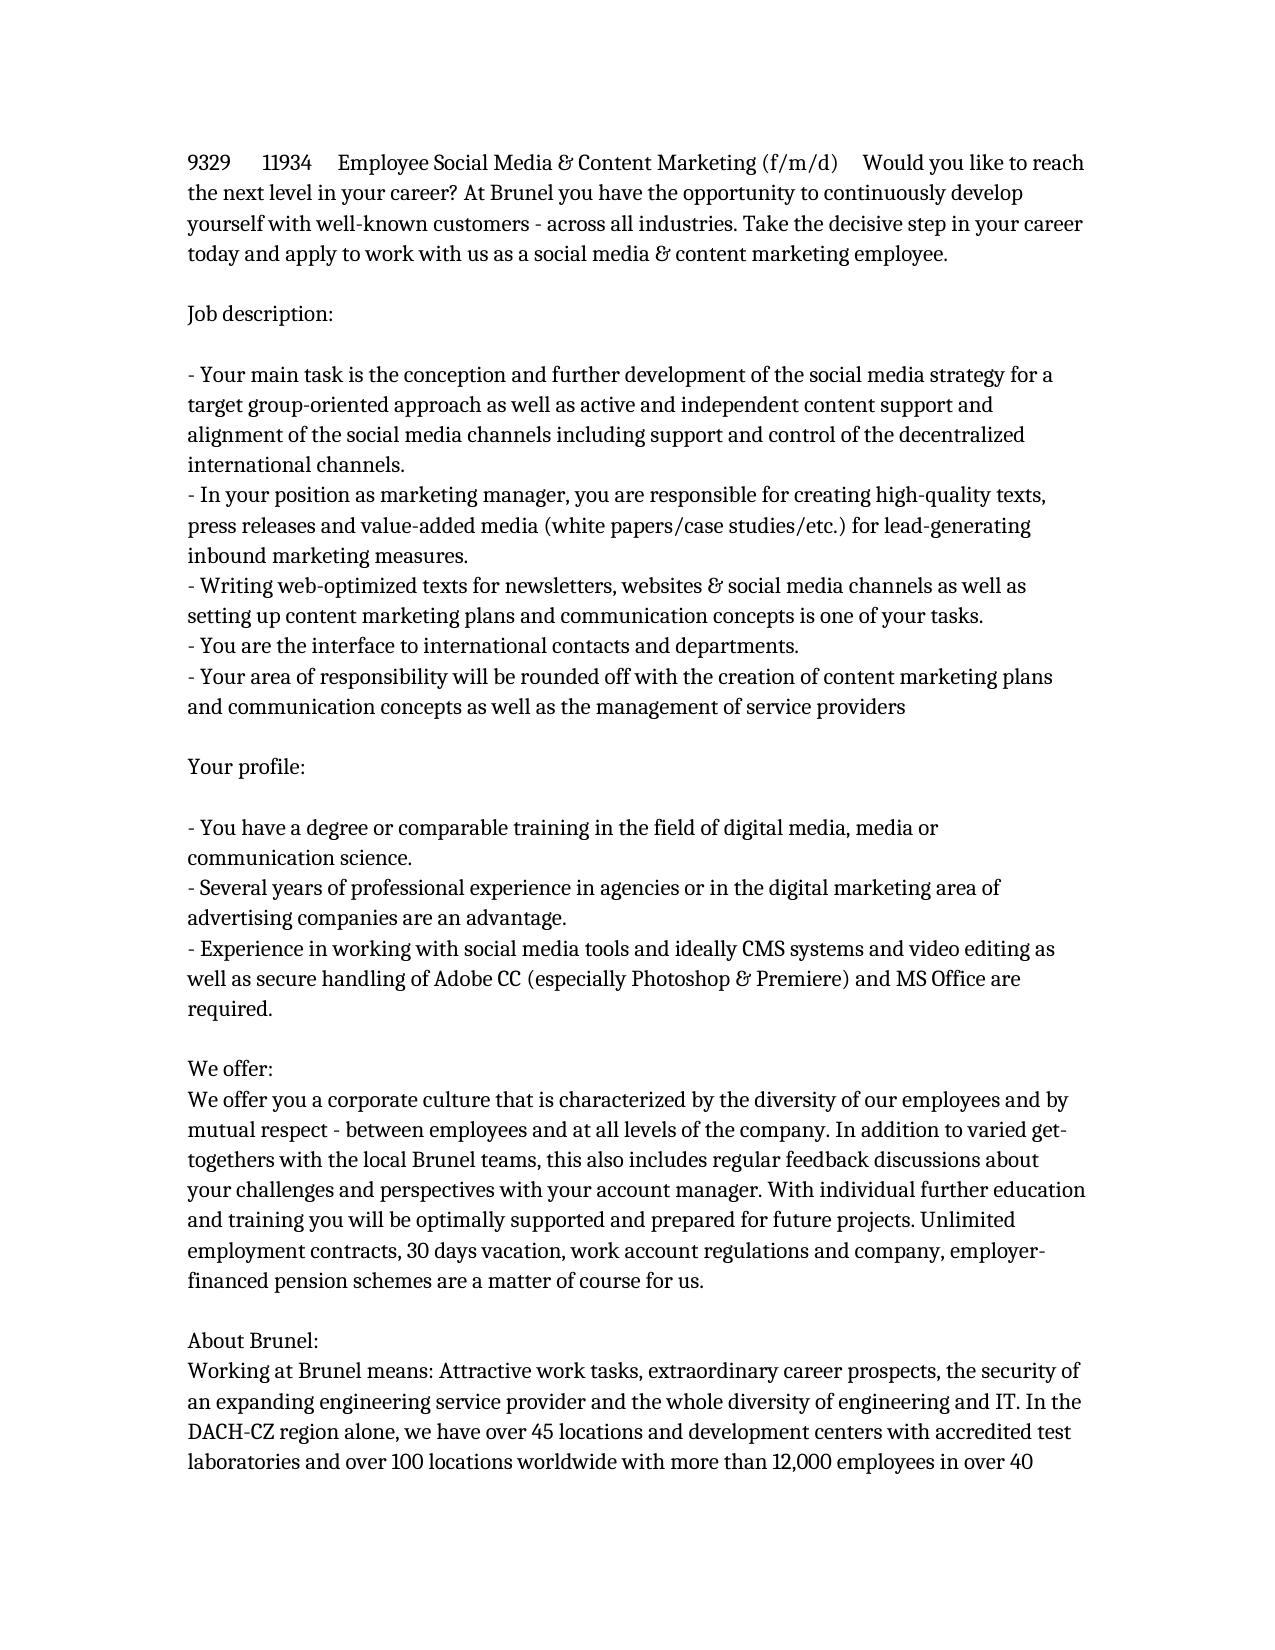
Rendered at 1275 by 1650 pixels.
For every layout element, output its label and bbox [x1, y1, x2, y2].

text [187, 150, 1087, 1475]
